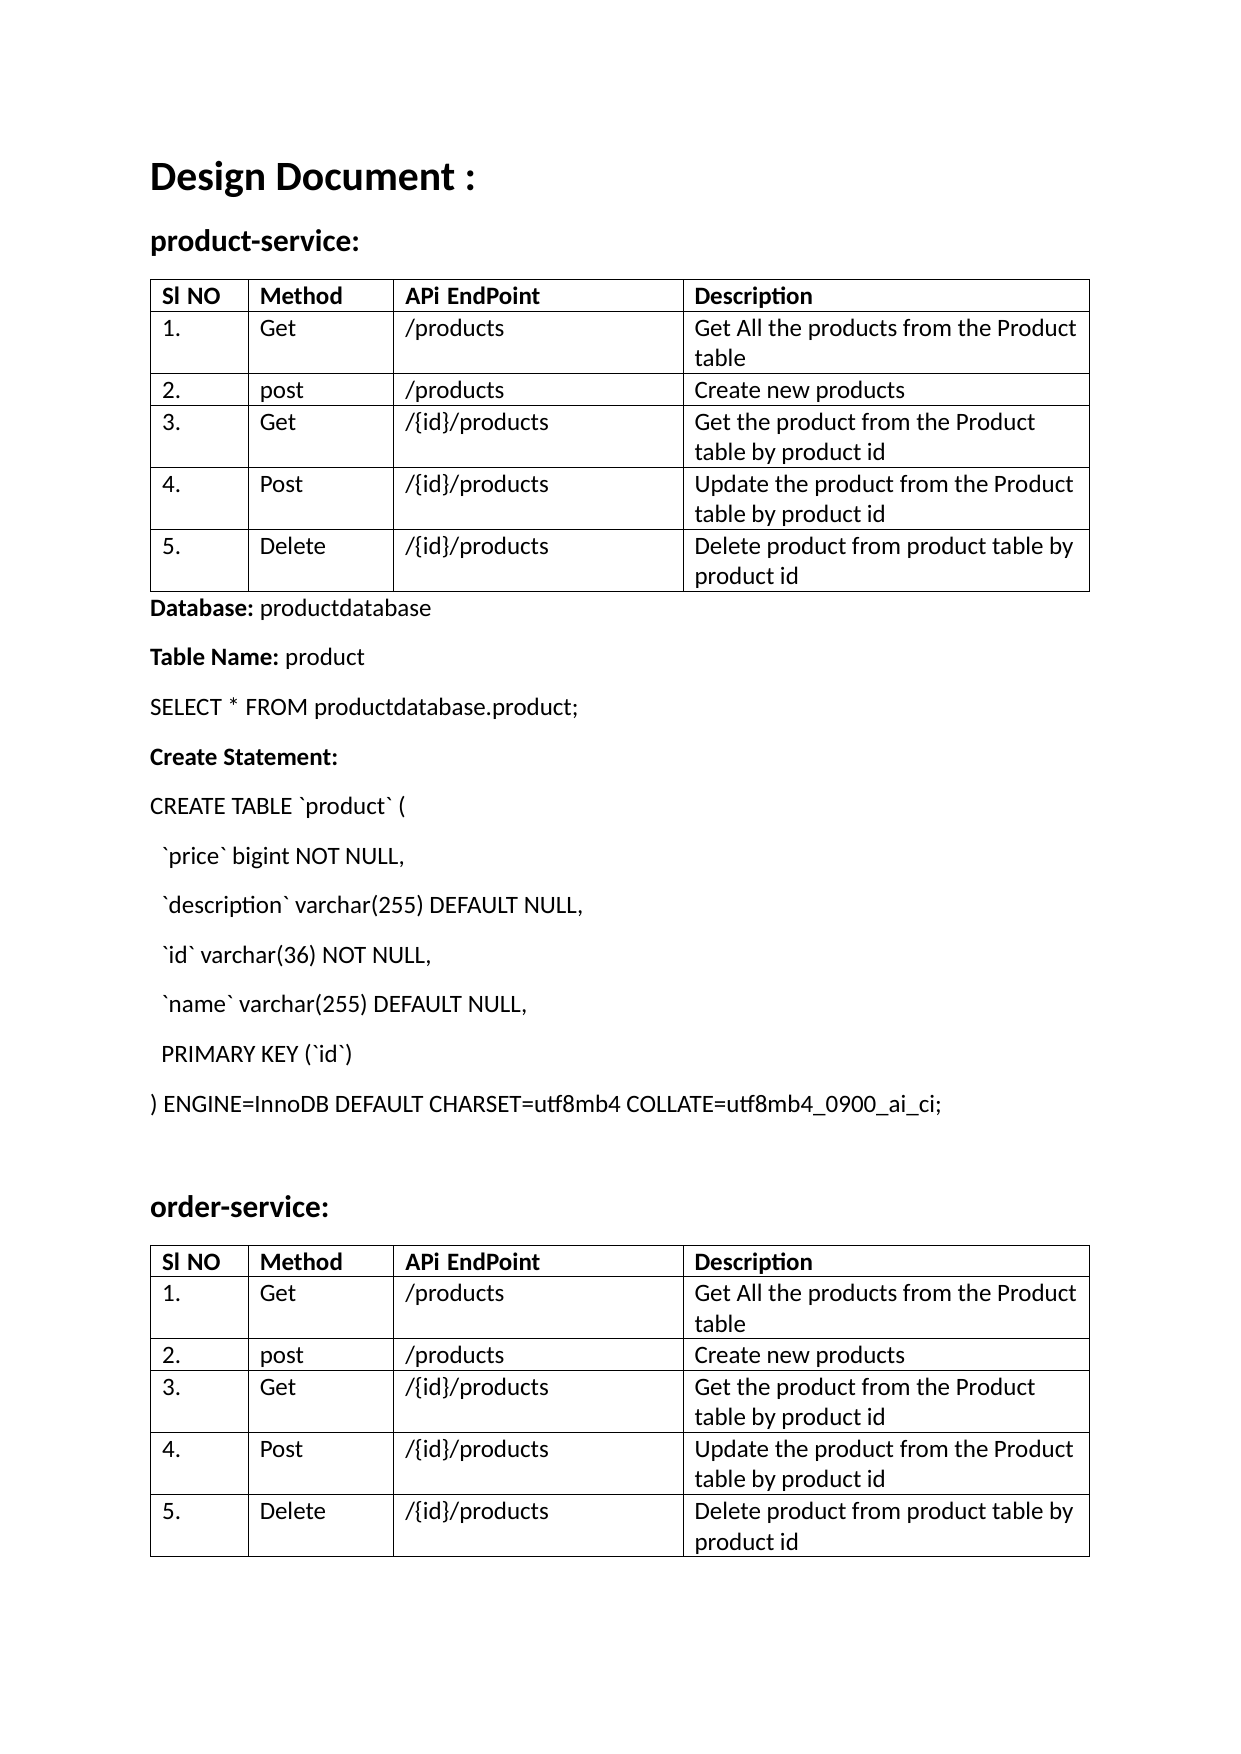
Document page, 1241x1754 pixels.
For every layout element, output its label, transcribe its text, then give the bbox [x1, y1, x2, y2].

table_cell Delete [249, 1495, 393, 1556]
table_cell /products [394, 312, 683, 373]
table_cell Create new products [684, 1339, 1089, 1370]
table_cell Delete [249, 530, 393, 591]
table_cell 2. [151, 1339, 248, 1370]
text SELECT * FROM productdatabase.product; [150, 691, 1090, 722]
table_cell 1. [151, 312, 248, 373]
table_cell Get [249, 1371, 393, 1432]
table_cell /{id}/products [394, 1433, 683, 1494]
table_cell 3. [151, 406, 248, 467]
text Database: productdatabase [150, 592, 1090, 622]
table_cell Post [249, 468, 393, 529]
table_cell post [249, 374, 393, 404]
table_header APi EndPoint [394, 1246, 683, 1276]
table_header Description [684, 1246, 1089, 1276]
table_header Sl NO [151, 1246, 248, 1276]
text `id` varchar(36) NOT NULL, [150, 939, 1090, 969]
table_cell Delete product from product table by product id [684, 530, 1089, 591]
table_cell Get the product from the Product table by product id [684, 406, 1089, 467]
table_cell 3. [151, 1371, 248, 1432]
table_cell Update the product from the Product table by product id [684, 468, 1089, 529]
table_header APi EndPoint [394, 280, 683, 311]
table_cell Get [249, 406, 393, 467]
table_cell Update the product from the Product table by product id [684, 1433, 1089, 1494]
table_cell 1. [151, 1277, 248, 1338]
table_cell /{id}/products [394, 530, 683, 591]
table_cell 4. [151, 1433, 248, 1494]
text ) ENGINE=InnoDB DEFAULT CHARSET=utf8mb4 COLLATE=utf8mb4_0900_ai_ci; [150, 1088, 1090, 1118]
text `price` bigint NOT NULL, [150, 840, 1090, 870]
table_cell /products [394, 1277, 683, 1338]
table_cell /{id}/products [394, 1371, 683, 1432]
table_cell /{id}/products [394, 406, 683, 467]
text Design Document : [150, 150, 1090, 201]
table_cell Get All the products from the Product table [684, 312, 1089, 373]
table_cell /products [394, 1339, 683, 1370]
table_cell Create new products [684, 374, 1089, 404]
table_cell post [249, 1339, 393, 1370]
table_cell /products [394, 374, 683, 404]
table_header Method [249, 280, 393, 311]
text order-service: [150, 1187, 1090, 1225]
table_header Method [249, 1246, 393, 1276]
text PRIMARY KEY (`id`) [150, 1038, 1090, 1069]
text `name` varchar(255) DEFAULT NULL, [150, 988, 1090, 1019]
table_cell /{id}/products [394, 1495, 683, 1556]
table_cell 5. [151, 1495, 248, 1556]
table_header Sl NO [151, 280, 248, 311]
text Table Name: product [150, 641, 1090, 672]
table_cell Get [249, 312, 393, 373]
text product-service: [150, 222, 1090, 260]
table_cell Post [249, 1433, 393, 1494]
table_cell 5. [151, 530, 248, 591]
table_cell Get All the products from the Product table [684, 1277, 1089, 1338]
table_cell /{id}/products [394, 468, 683, 529]
text Create Statement: [150, 741, 1090, 771]
text `description` varchar(255) DEFAULT NULL, [150, 889, 1090, 920]
table_header Description [684, 280, 1089, 311]
table_cell Get [249, 1277, 393, 1338]
table_cell Get the product from the Product table by product id [684, 1371, 1089, 1432]
text CREATE TABLE `product` ( [150, 790, 1090, 821]
table_cell 4. [151, 468, 248, 529]
table_cell Delete product from product table by product id [684, 1495, 1089, 1556]
table_cell 2. [151, 374, 248, 404]
